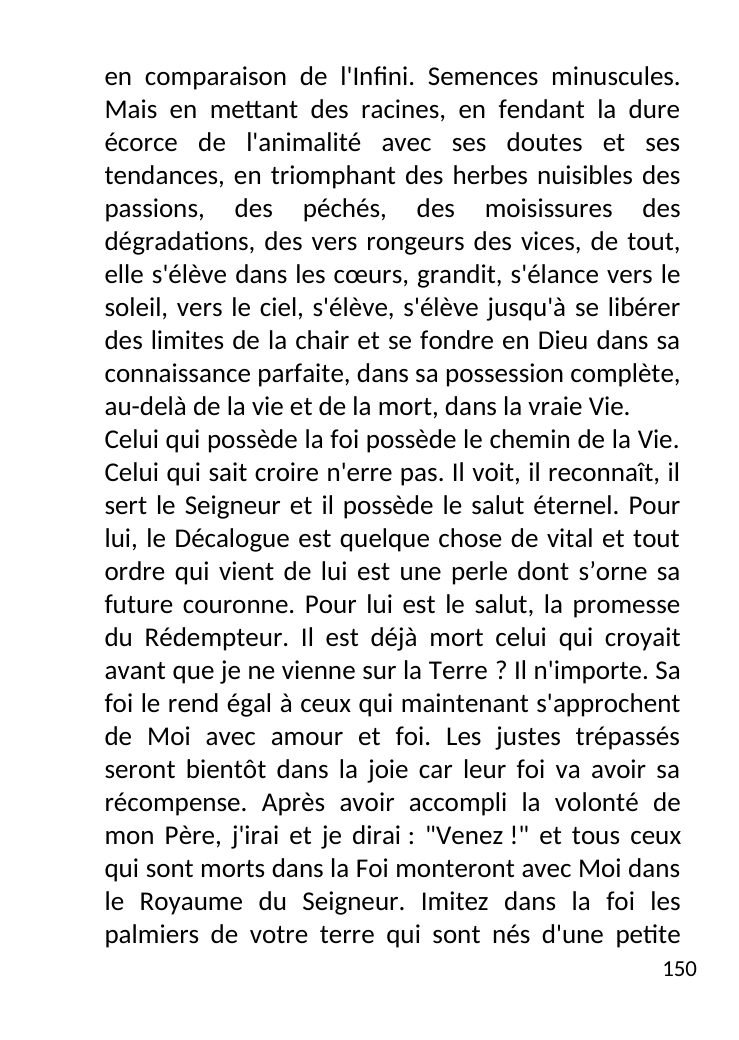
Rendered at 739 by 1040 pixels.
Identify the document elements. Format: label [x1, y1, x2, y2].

text [104, 59, 681, 422]
text [104, 422, 681, 951]
